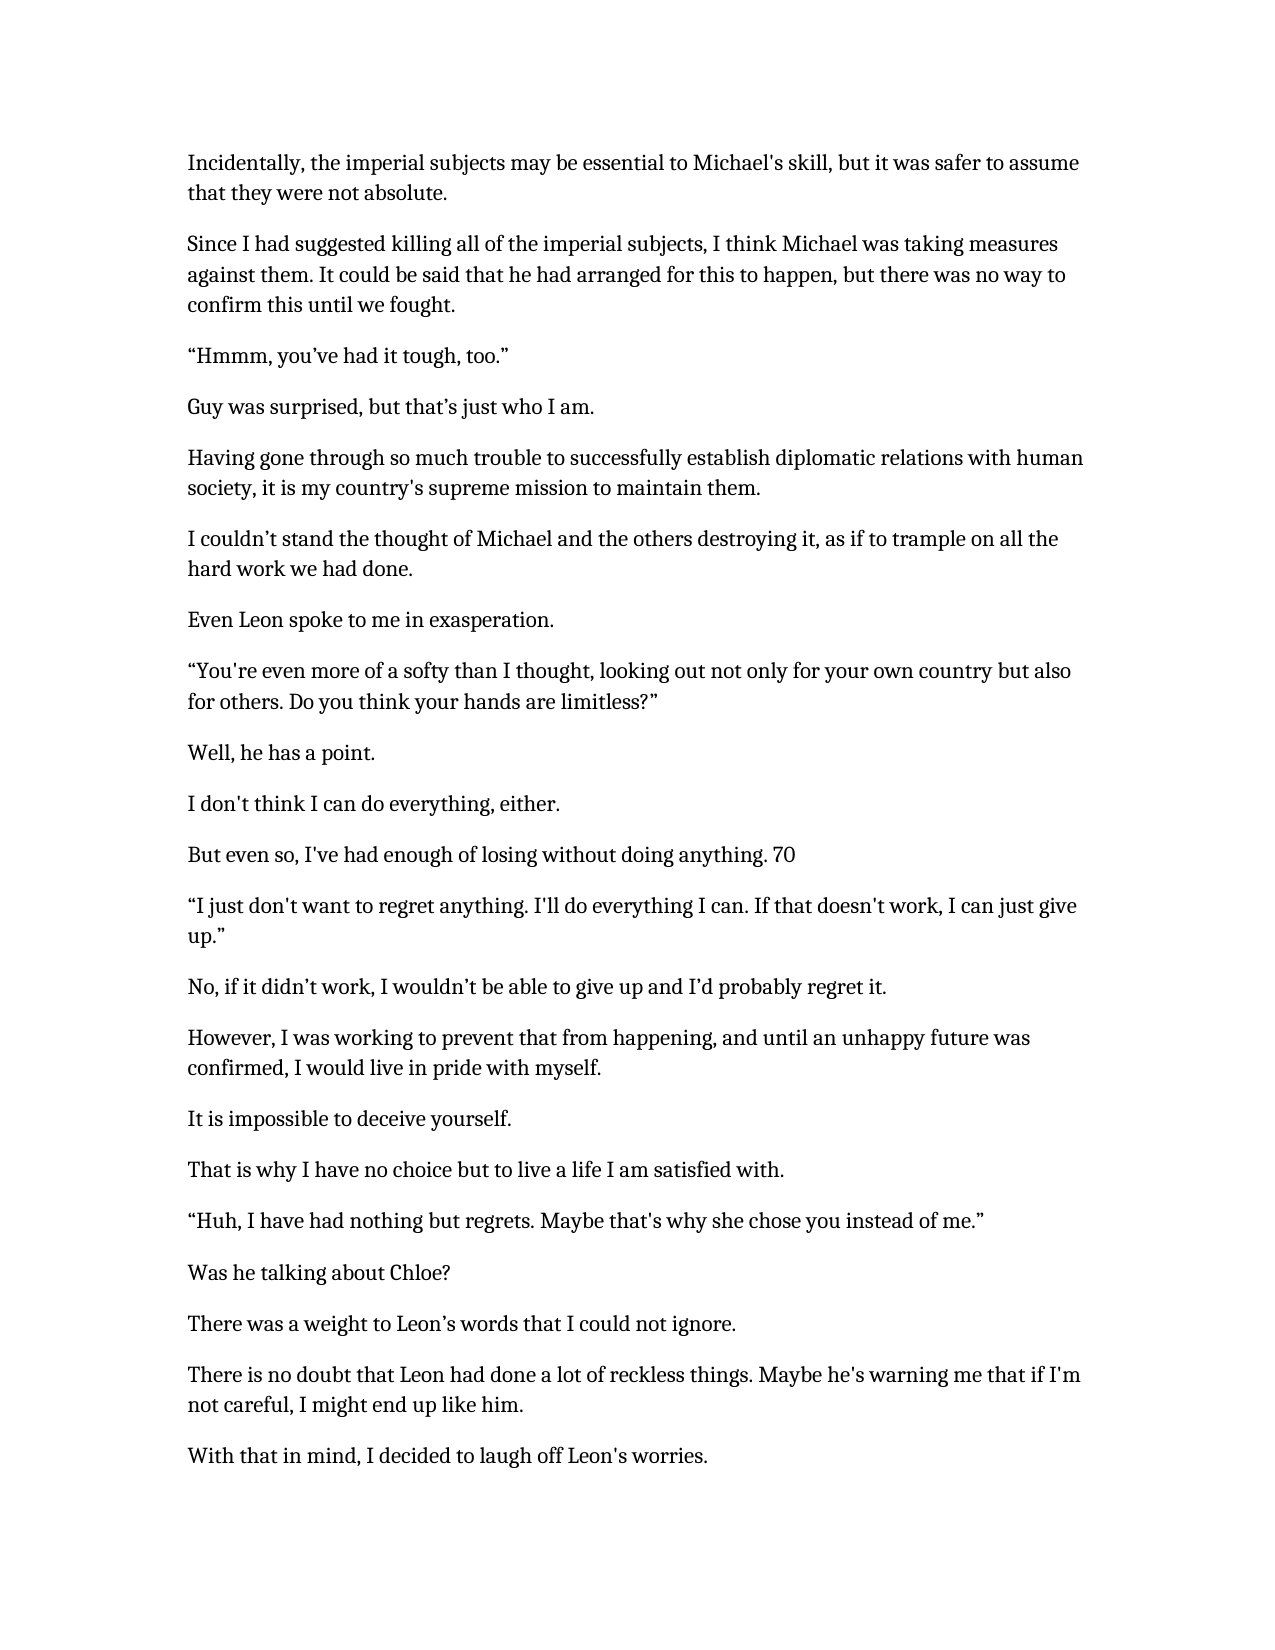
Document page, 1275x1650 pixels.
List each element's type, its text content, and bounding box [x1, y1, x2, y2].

text Having gone through so much trouble to successfully establish diplomatic relations with human society, it is my country's supreme mission to maintain them. [187, 445, 1087, 501]
text Guy was surprised, but that’s just who I am. [187, 394, 1087, 420]
text “You're even more of a softy than I thought, looking out not only for your own country but also for others. Do you think your hands are limitless?” [187, 658, 1087, 715]
text Even Leon spoke to me in exasperation. [187, 607, 1087, 634]
text Since I had suggested killing all of the imperial subjects, I think Michael was taking measures against them. It could be said that he had arranged for this to happen, but there was no way to confirm this until we fought. [187, 231, 1087, 318]
text “Huh, I have had nothing but regrets. Maybe that's why she chose you instead of me.” [187, 1208, 1087, 1235]
text I don't think I can do everything, either. [187, 791, 1087, 817]
text “I just don't want to regret anything. I'll do everything I can. If that doesn't work, I can just give up.” [187, 893, 1087, 949]
text Well, he has a point. [187, 739, 1087, 766]
text However, I was working to prevent that from happening, and until an unhappy future was confirmed, I would live in pride with myself. [187, 1025, 1087, 1082]
text I couldn’t stand the thought of Michael and the others destroying it, as if to trample on all the hard work we had done. [187, 526, 1087, 583]
text Incidentally, the imperial subjects may be essential to Michael's skill, but it was safer to assume that they were not absolute. [187, 150, 1087, 207]
text With that in mind, I decided to laugh off Leon's worries. [187, 1443, 1087, 1469]
text It is impossible to deceive yourself. [187, 1106, 1087, 1133]
text “Hmmm, you’ve had it tough, too.” [187, 343, 1087, 369]
text No, if it didn’t work, I wouldn’t be able to give up and I’d probably regret it. [187, 974, 1087, 1000]
text That is why I have no choice but to live a life I am satisfied with. [187, 1157, 1087, 1184]
text But even so, I've had enough of losing without doing anything. 70 [187, 842, 1087, 868]
text Was he talking about Chloe? [187, 1259, 1087, 1286]
text There was a weight to Leon’s words that I could not ignore. [187, 1310, 1087, 1337]
text There is no doubt that Leon had done a lot of reckless things. Maybe he's warning me that if I'm not careful, I might end up like him. [187, 1361, 1087, 1418]
